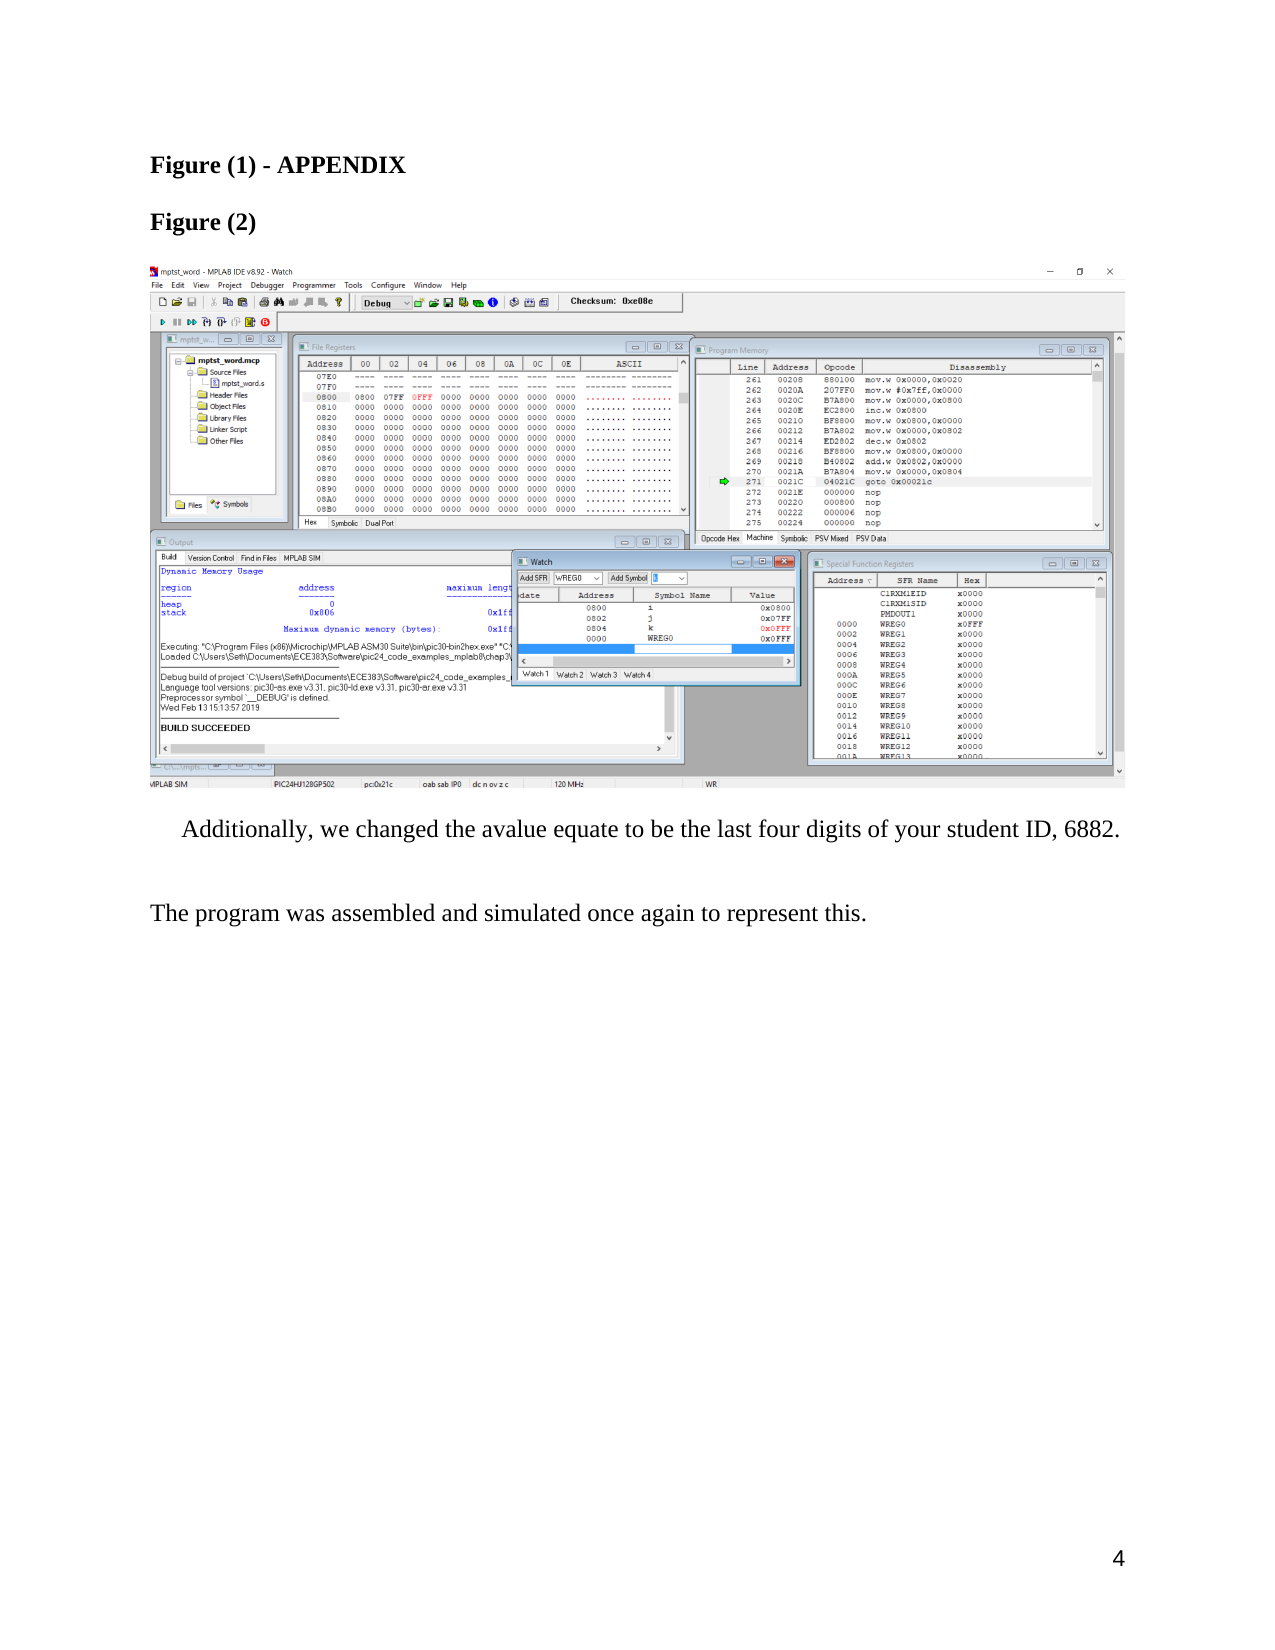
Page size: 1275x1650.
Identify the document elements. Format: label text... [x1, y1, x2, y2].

text Figure (2) [150, 207, 1125, 236]
text Additionally, we changed the avalue equate to be the last four digits of your student ID, 6882. The program was assembled and simulated once again to represent this. [150, 814, 1125, 929]
text Figure (1) - APPENDIX [150, 150, 1125, 179]
picture [150, 265, 1125, 788]
